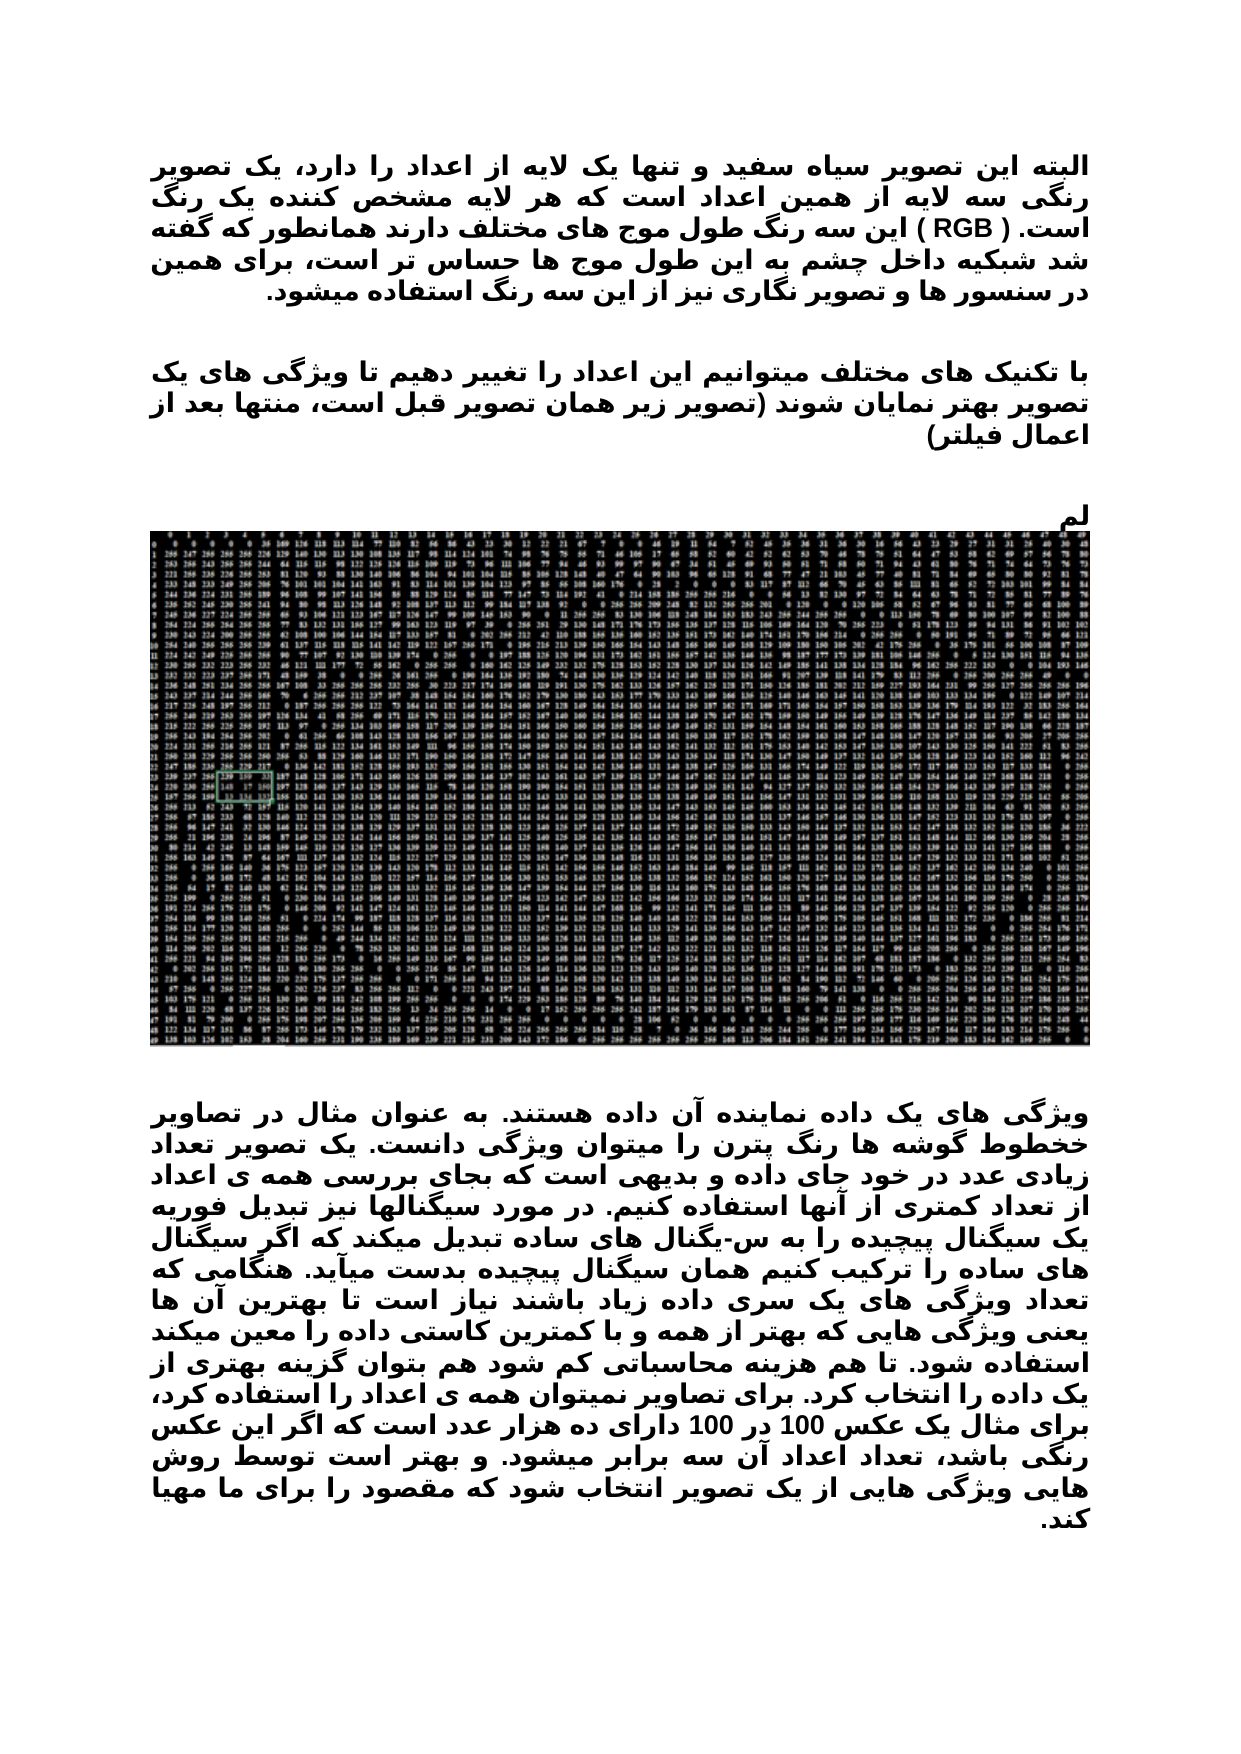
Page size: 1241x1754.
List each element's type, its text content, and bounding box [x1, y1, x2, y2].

text البته این تصویر سیاه سفید و تنها یک لایه از اعداد را دارد، یک تصویر رنگی سه لایه از همین اعداد است که هر لایه مشخص کننده یک رنگ است. ( RGB ) این سه رنگ طول موج های مختلف دارند همانطور که گفته شد شبکیه داخل چشم به این طول موج ها حساس تر است، برای همین در سنسور ها و تصویر نگاری نیز از این سه رنگ استفاده میشود. [150, 150, 1090, 306]
text با تکنیک های مختلف میتوانیم این اعداد را تغییر دهیم تا ویژگی های یک تصویر بهتر نمایان شوند (تصویر زیر همان تصویر قبل است، منتها بعد از اعمال فیلتر) [150, 356, 1090, 450]
text لم [150, 500, 1090, 531]
picture [150, 531, 1090, 1047]
text ویژگی های یک داده نماینده آن داده هستند. به عنوان مثال در تصاویر خخطوط گوشه ها رنگ پترن را میتوان ویژگی دانست. یک تصویر تعداد زیادی عدد در خود جای داده و بدیهی است که بجای بررسی همه ی اعداد از تعداد کمتری از آنها استفاده کنیم. در مورد سیگنالها نیز تبدیل فوریه یک سیگنال پیچیده را به س-یگنال های ساده تبدیل میکند که اگر سیگنال های ساده را ترکیب کنیم همان سیگنال پیچیده بدست میآید. هنگامی که تعداد ویژگی های یک سری داده زیاد باشند نیاز است تا بهترین آن ها یعنی ویژگی هایی که بهتر از همه و با کمترین کاستی داده را معین میکند استفاده شود. تا هم هزینه محاسباتی کم شود هم بتوان گزینه بهتری از یک داده را انتخاب کرد. برای تصاویر نمیتوان همه ی اعداد را استفاده کرد، برای مثال یک عکس 100 در 100 دارای ده هزار عدد است که اگر این عکس رنگی باشد، تعداد اعداد آن سه برابر میشود. و بهتر است توسط روش هایی ویژگی هایی از یک تصویر انتخاب شود که مقصود را برای ما مهیا کند. [150, 1097, 1090, 1534]
